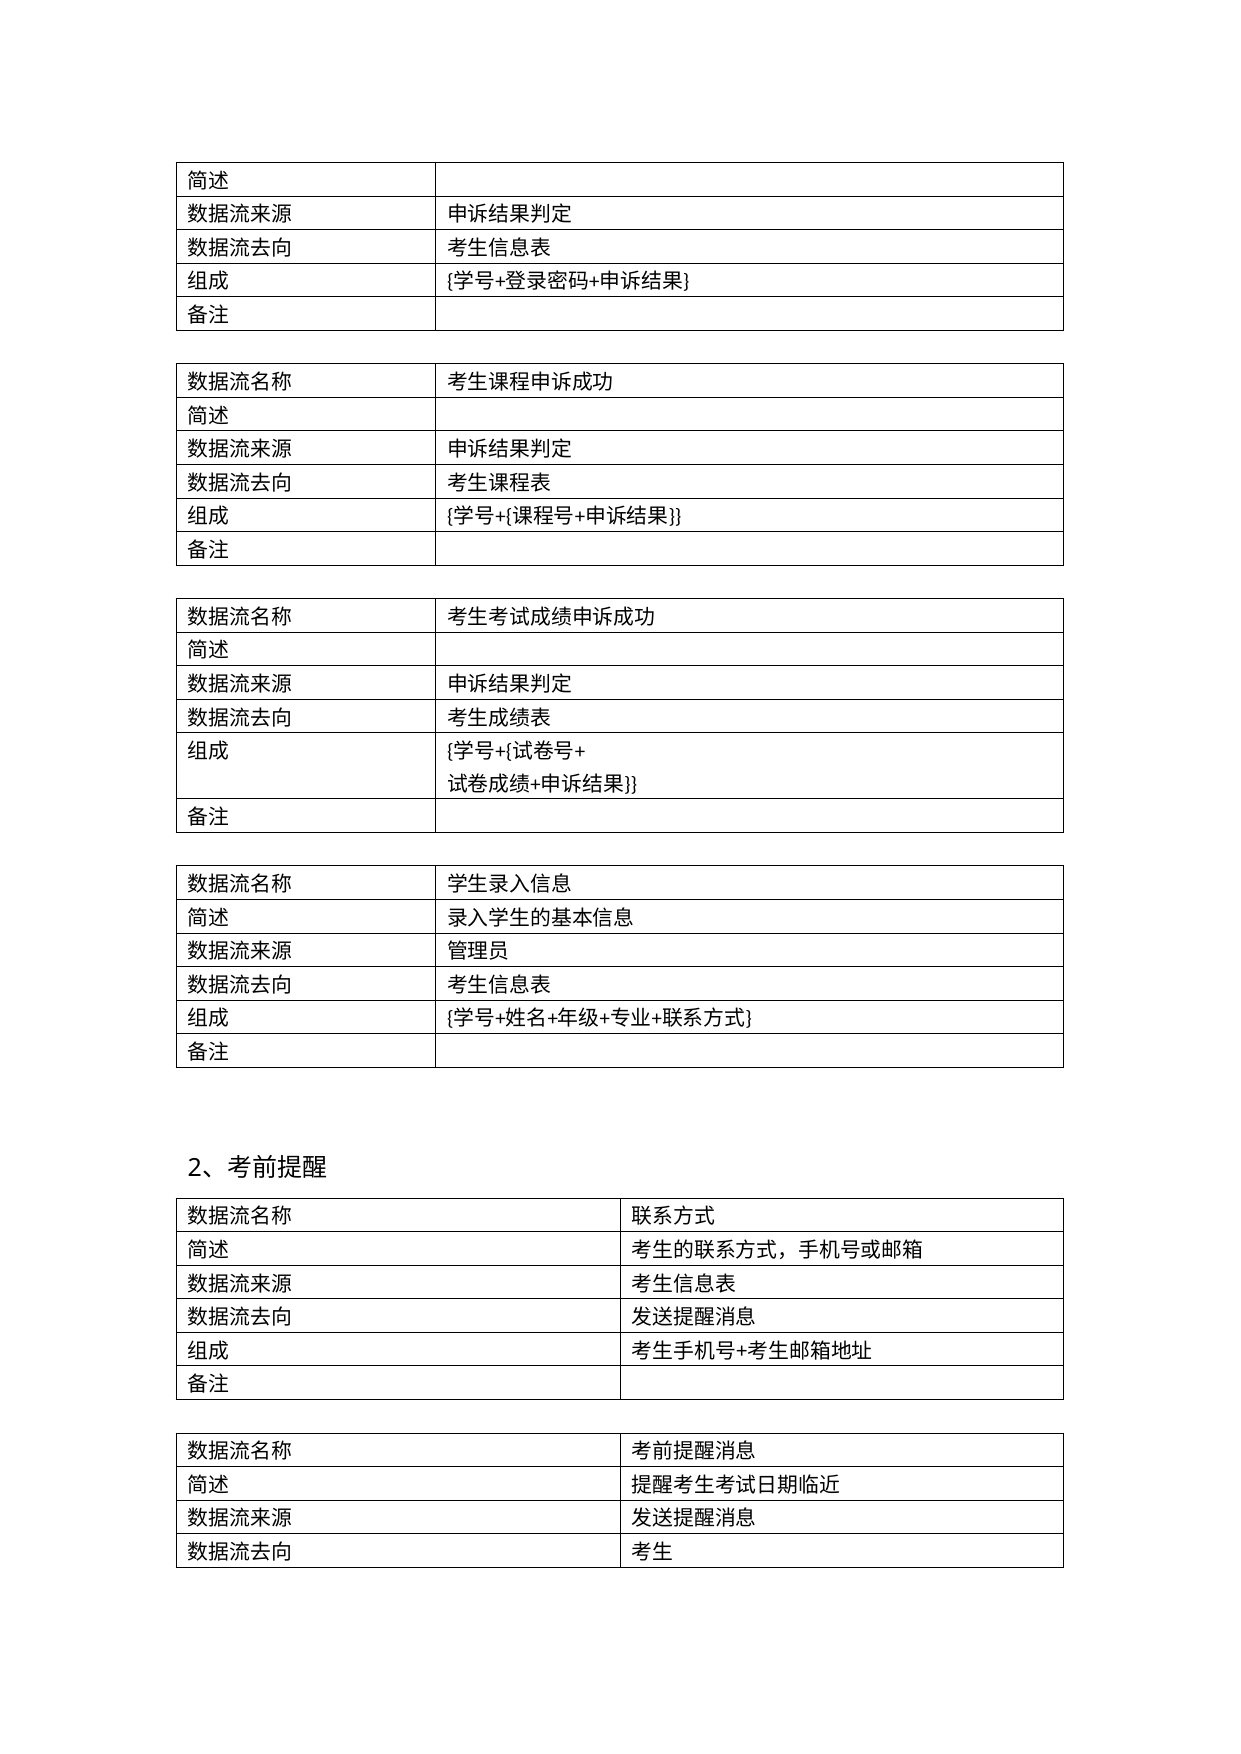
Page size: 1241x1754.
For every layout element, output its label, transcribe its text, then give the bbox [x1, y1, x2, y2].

table_cell 组成 [177, 733, 435, 798]
table_cell 备注 [177, 297, 435, 330]
table_cell 备注 [177, 532, 435, 564]
table_cell 管理员 [436, 934, 1063, 966]
table_cell 考生课程表 [436, 465, 1063, 497]
table_cell [436, 799, 1063, 832]
table_cell 简述 [177, 1232, 620, 1265]
table_cell [436, 297, 1063, 330]
table_header 数据流名称 [177, 599, 435, 632]
table_header 数据流名称 [177, 1199, 620, 1231]
table_cell [621, 1366, 1063, 1399]
table_header 数据流名称 [177, 1434, 620, 1466]
table_header 数据流名称 [177, 364, 435, 397]
table_cell 考生信息表 [621, 1266, 1063, 1298]
table_cell 数据流去向 [177, 230, 435, 263]
table_cell 数据流去向 [177, 1534, 620, 1567]
table_cell [436, 398, 1063, 430]
table_cell 组成 [177, 264, 435, 296]
table_cell 简述 [177, 163, 435, 196]
table_cell {学号+{课程号+申诉结果}} [436, 499, 1063, 531]
table_cell 备注 [177, 1034, 435, 1067]
table_header 考生考试成绩申诉成功 [436, 599, 1063, 632]
table_cell 数据流去向 [177, 700, 435, 732]
table_cell 申诉结果判定 [436, 431, 1063, 464]
table_cell [436, 532, 1063, 564]
table_header 联系方式 [621, 1199, 1063, 1231]
table_cell 考生 [621, 1534, 1063, 1567]
table_cell [436, 1034, 1063, 1067]
table_cell 申诉结果判定 [436, 666, 1063, 699]
table_header 数据流名称 [177, 866, 435, 899]
table_cell 考生信息表 [436, 230, 1063, 263]
table_cell 组成 [177, 499, 435, 531]
table_cell 考生成绩表 [436, 700, 1063, 732]
table_cell 考生的联系方式，手机号或邮箱 [621, 1232, 1063, 1265]
table_cell 组成 [177, 1001, 435, 1033]
table_cell 数据流去向 [177, 1299, 620, 1332]
table_cell 数据流来源 [177, 934, 435, 966]
table_cell 数据流去向 [177, 967, 435, 999]
table_cell 考生手机号+考生邮箱地址 [621, 1333, 1063, 1365]
table_cell 备注 [177, 799, 435, 832]
table_cell 数据流去向 [177, 465, 435, 497]
table_cell 数据流来源 [177, 1501, 620, 1533]
table_cell 简述 [177, 900, 435, 932]
table_cell 录入学生的基本信息 [436, 900, 1063, 932]
table_cell 简述 [177, 398, 435, 430]
table_cell 数据流来源 [177, 1266, 620, 1298]
text 2、考前提醒 [187, 1133, 1053, 1198]
table_header 考生课程申诉成功 [436, 364, 1063, 397]
table_cell 组成 [177, 1333, 620, 1365]
table_cell 数据流来源 [177, 431, 435, 464]
table_cell {学号+姓名+年级+专业+联系方式} [436, 1001, 1063, 1033]
table_cell [436, 633, 1063, 665]
table_cell 考生信息表 [436, 967, 1063, 999]
table_cell [436, 163, 1063, 196]
table_cell 备注 [177, 1366, 620, 1399]
table_header 学生录入信息 [436, 866, 1063, 899]
table_cell 简述 [177, 633, 435, 665]
table_cell 发送提醒消息 [621, 1299, 1063, 1332]
table_cell {学号+{试卷号+ 试卷成绩+申诉结果}} [436, 733, 1063, 798]
table_cell 数据流来源 [177, 197, 435, 229]
table_cell 申诉结果判定 [436, 197, 1063, 229]
table_cell {学号+登录密码+申诉结果} [436, 264, 1063, 296]
table_cell 数据流来源 [177, 666, 435, 699]
table_cell 发送提醒消息 [621, 1501, 1063, 1533]
table_cell 简述 [177, 1467, 620, 1499]
table_header 考前提醒消息 [621, 1434, 1063, 1466]
table_cell 提醒考生考试日期临近 [621, 1467, 1063, 1499]
